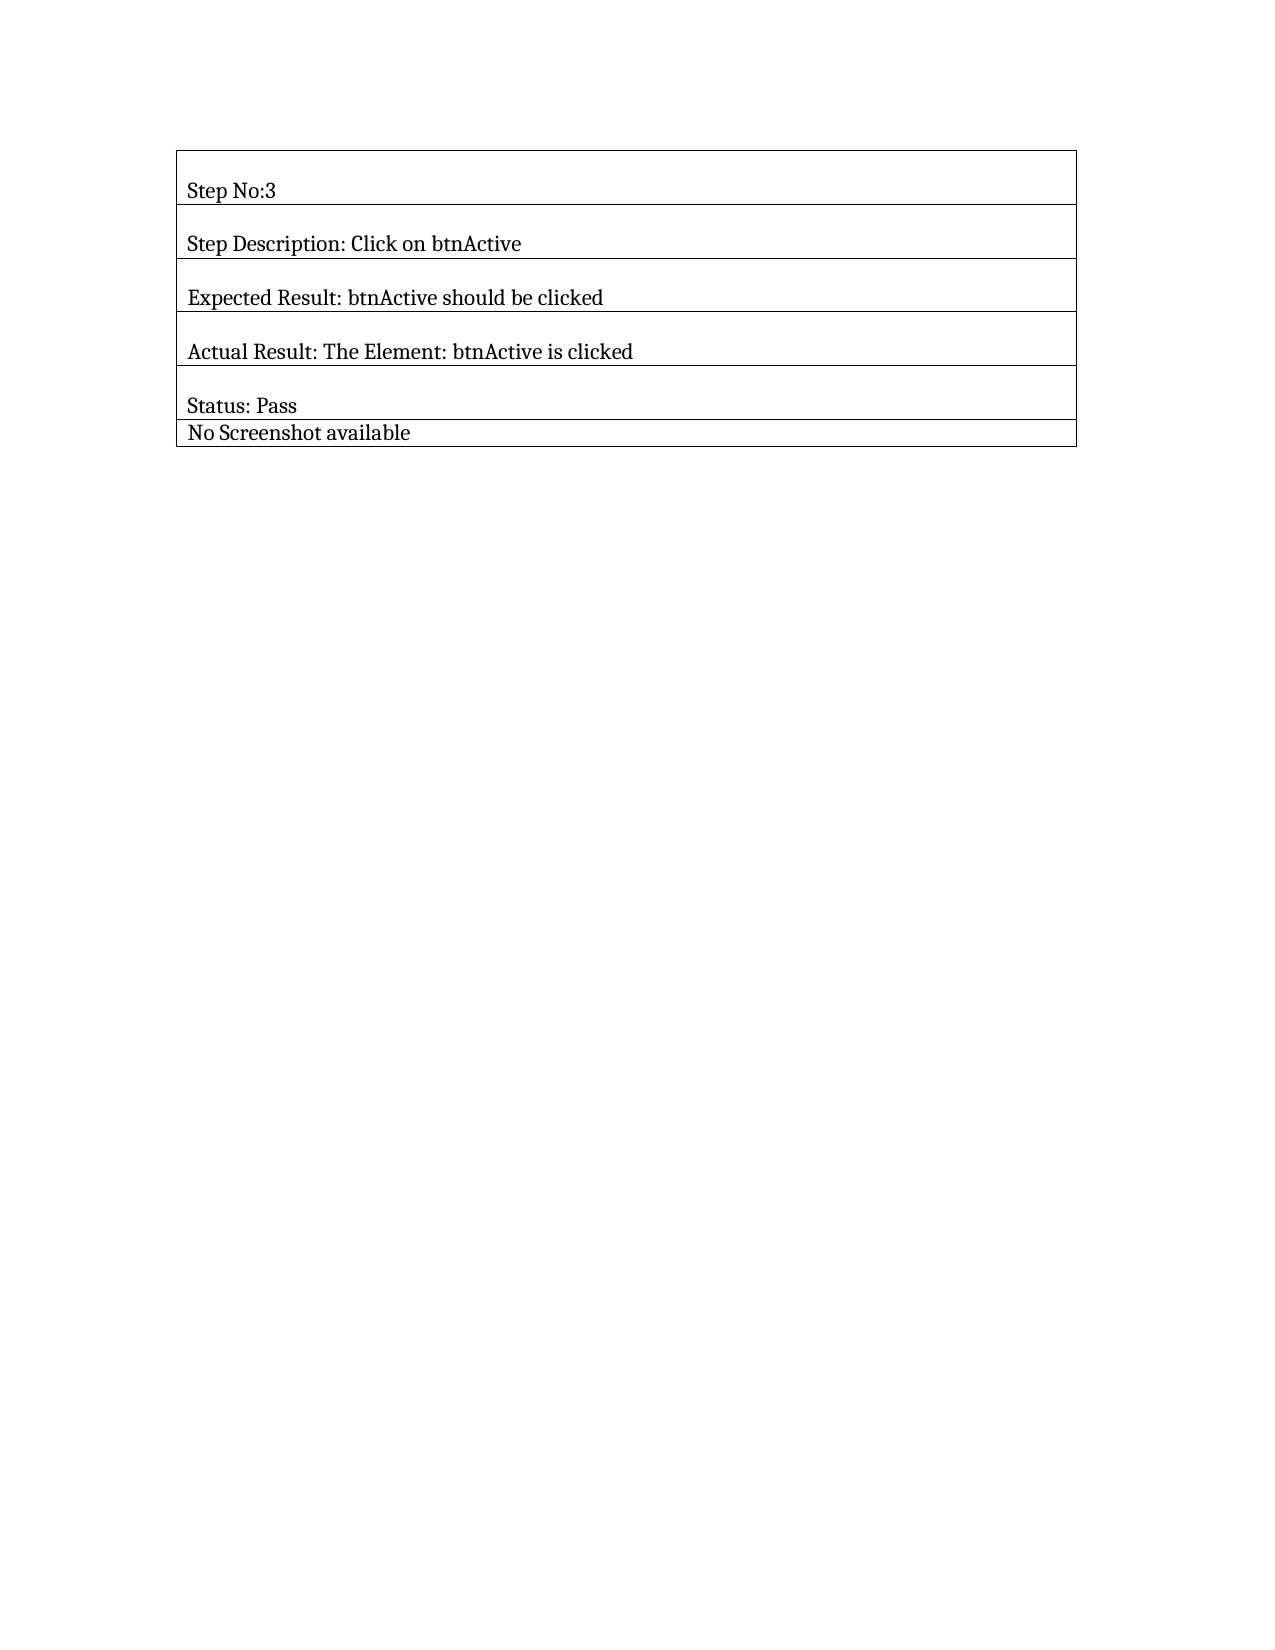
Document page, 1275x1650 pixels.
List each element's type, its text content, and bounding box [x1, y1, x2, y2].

table_cell Expected Result: btnActive should be clicked [177, 259, 1076, 311]
table_header Step No:3 [177, 151, 1076, 204]
table_cell Status: Pass [177, 366, 1076, 419]
table_cell Actual Result: The Element: btnActive is clicked [177, 312, 1076, 365]
table_cell No Screenshot available [177, 420, 1076, 446]
table_cell Step Description: Click on btnActive [177, 205, 1076, 257]
